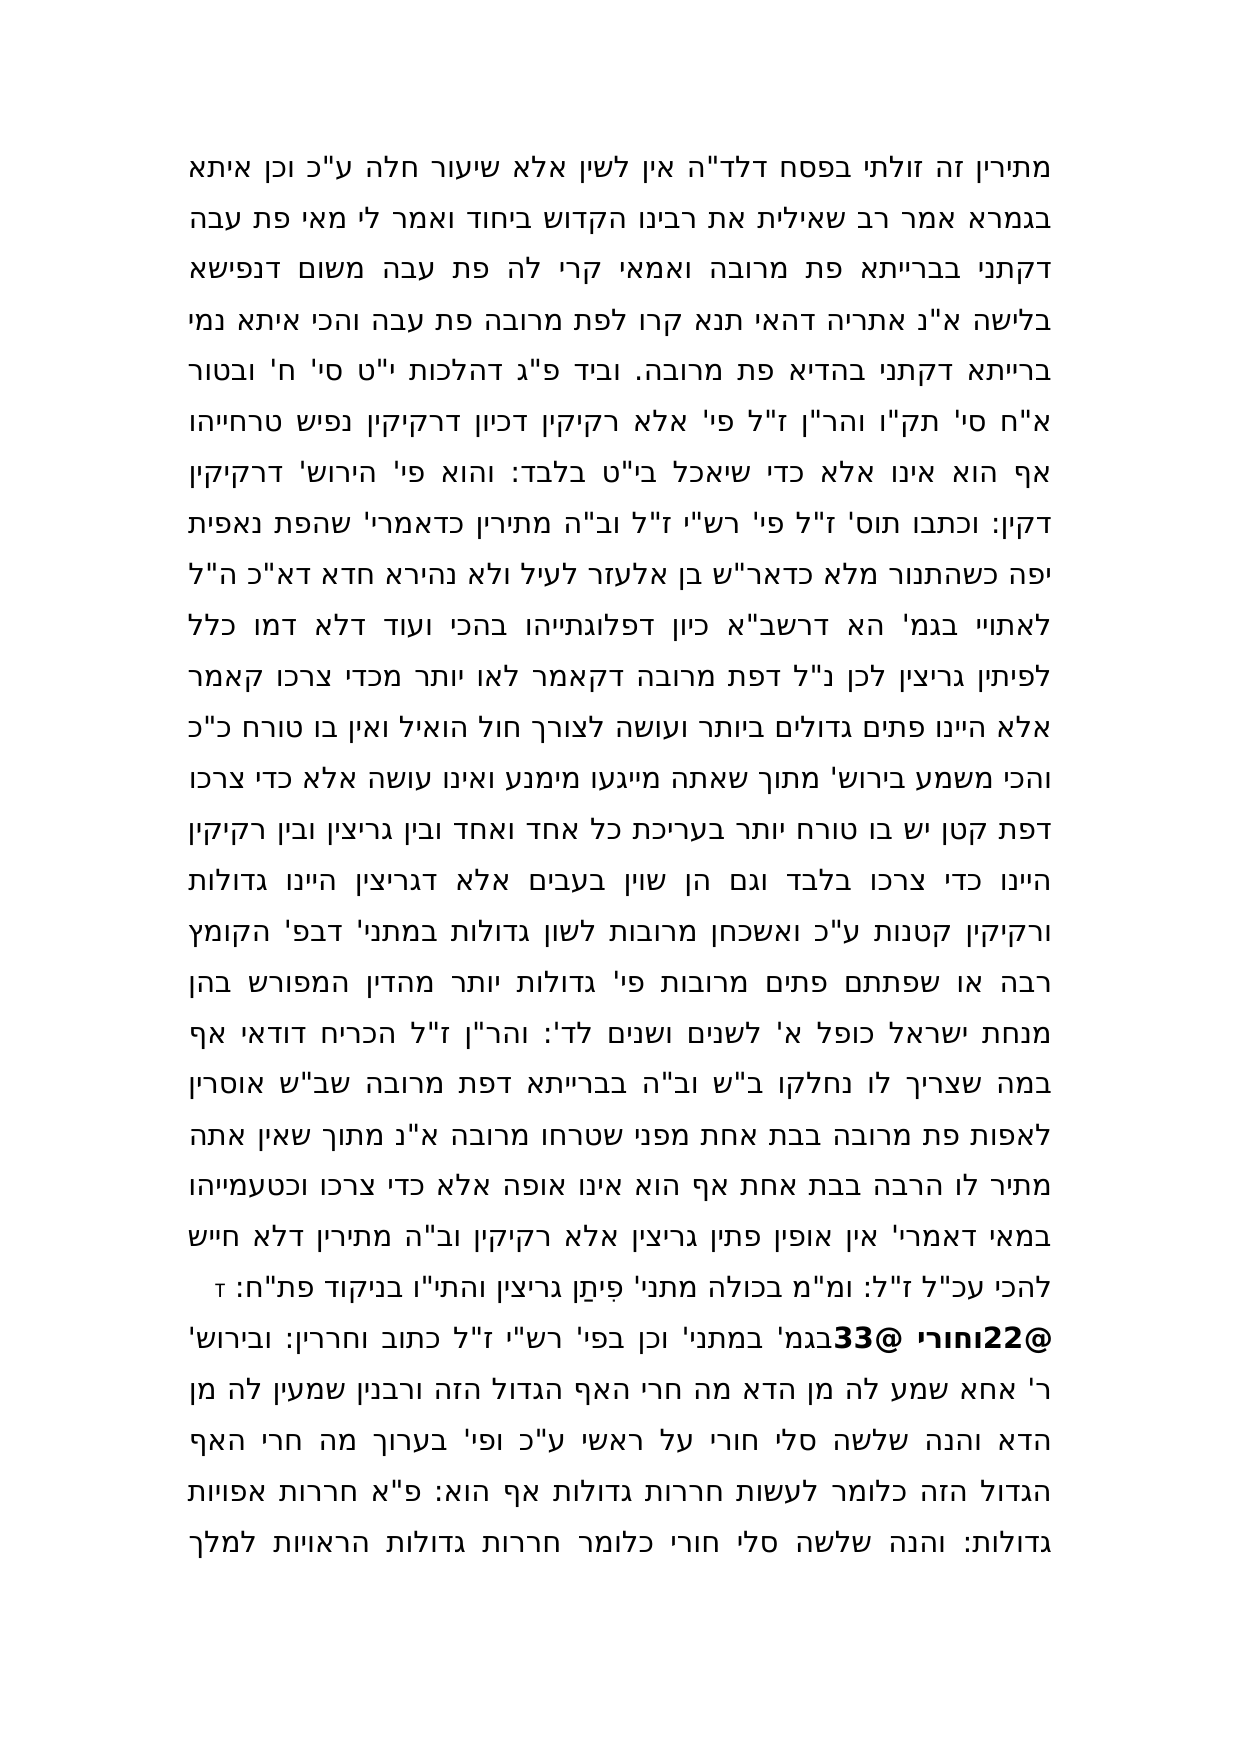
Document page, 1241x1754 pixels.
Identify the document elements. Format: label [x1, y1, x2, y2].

text [187, 1322, 1053, 1559]
text [187, 150, 1053, 1304]
